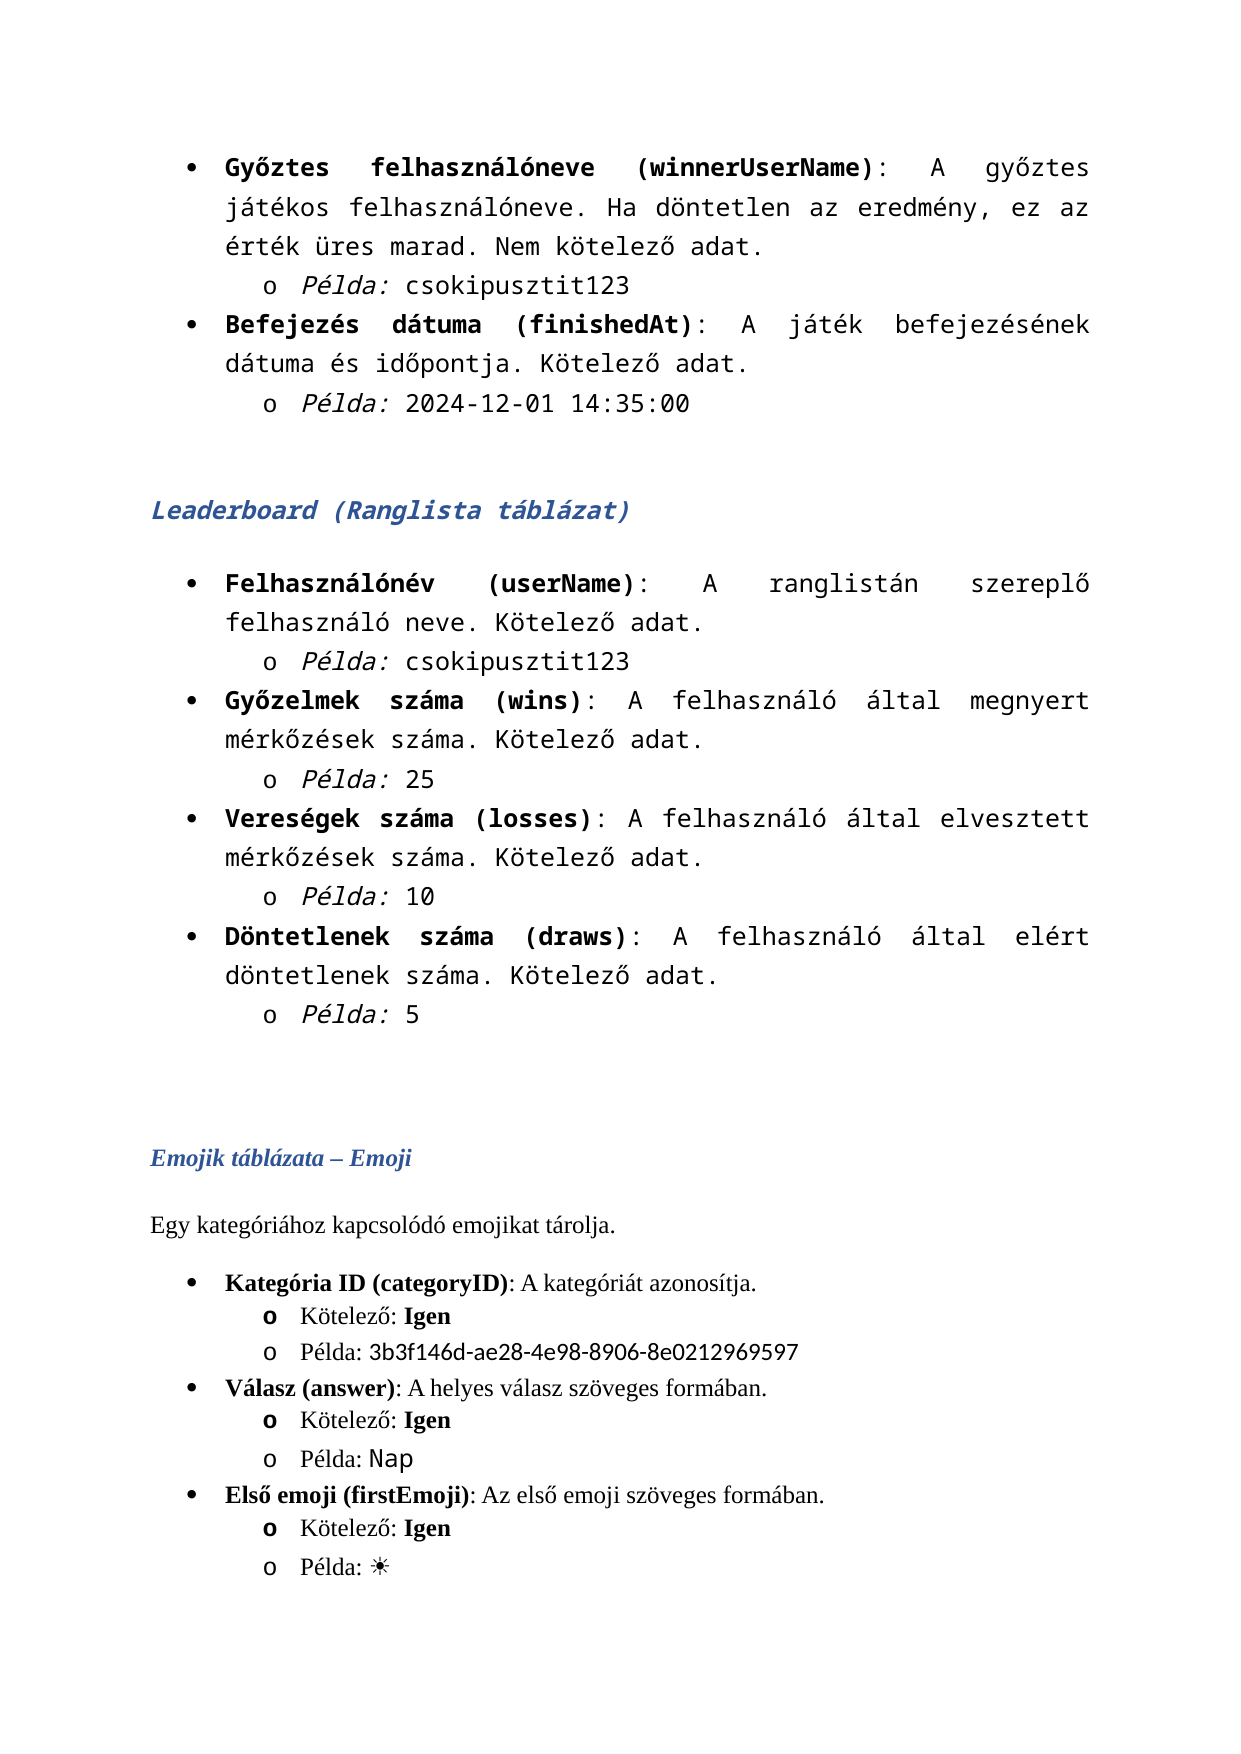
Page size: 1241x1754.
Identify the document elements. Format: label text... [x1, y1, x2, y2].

list Példa: csokipusztit123 [262, 643, 1090, 678]
list Példa: 2024-12-01 14:35:00 [262, 385, 1090, 419]
list Döntetlenek száma (draws): A felhasználó által elért döntetlenek száma. Kötelező adat. [187, 918, 1090, 992]
subtitle Leaderboard (Ranglista táblázat) [150, 493, 1090, 527]
text Egy kategóriához kapcsolódó emojikat tárolja. [150, 1210, 1090, 1238]
list Győztes felhasználóneve (winnerUserName): A győztes játékos felhasználóneve. Ha döntetlen az eredmény, ez az érték üres marad. Nem kötelező adat. [187, 150, 1090, 262]
list Kategória ID (categoryID): A kategóriát azonosítja. [187, 1268, 1090, 1296]
list Kötelező: Igen [262, 1406, 1090, 1436]
list Kötelező: Igen [262, 1513, 1090, 1544]
list Kötelező: Igen [262, 1301, 1090, 1332]
list Példa: ☀️ [262, 1549, 1090, 1583]
subtitle Emojik táblázata – Emoji [150, 1143, 1090, 1172]
list Felhasználónév (userName): A ranglistán szereplő felhasználó neve. Kötelező adat. [187, 565, 1090, 638]
list Példa: 3b3f146d-ae28-4e98-8906-8e0212969597 [262, 1336, 1090, 1368]
list Vereségek száma (losses): A felhasználó által elvesztett mérkőzések száma. Kötelező adat. [187, 801, 1090, 874]
list Válasz (answer): A helyes válasz szöveges formában. [187, 1373, 1090, 1401]
list Példa: 25 [262, 761, 1090, 796]
list Példa: csokipusztit123 [262, 267, 1090, 302]
list Befejezés dátuma (finishedAt): A játék befejezésének dátuma és időpontja. Kötelező adat. [187, 307, 1090, 380]
list Példa: Nap [262, 1441, 1090, 1475]
list Első emoji (firstEmoji): Az első emoji szöveges formában. [187, 1480, 1090, 1509]
list Példa: 5 [262, 997, 1090, 1031]
list Példa: 10 [262, 879, 1090, 913]
list Győzelmek száma (wins): A felhasználó által megnyert mérkőzések száma. Kötelező adat. [187, 683, 1090, 756]
